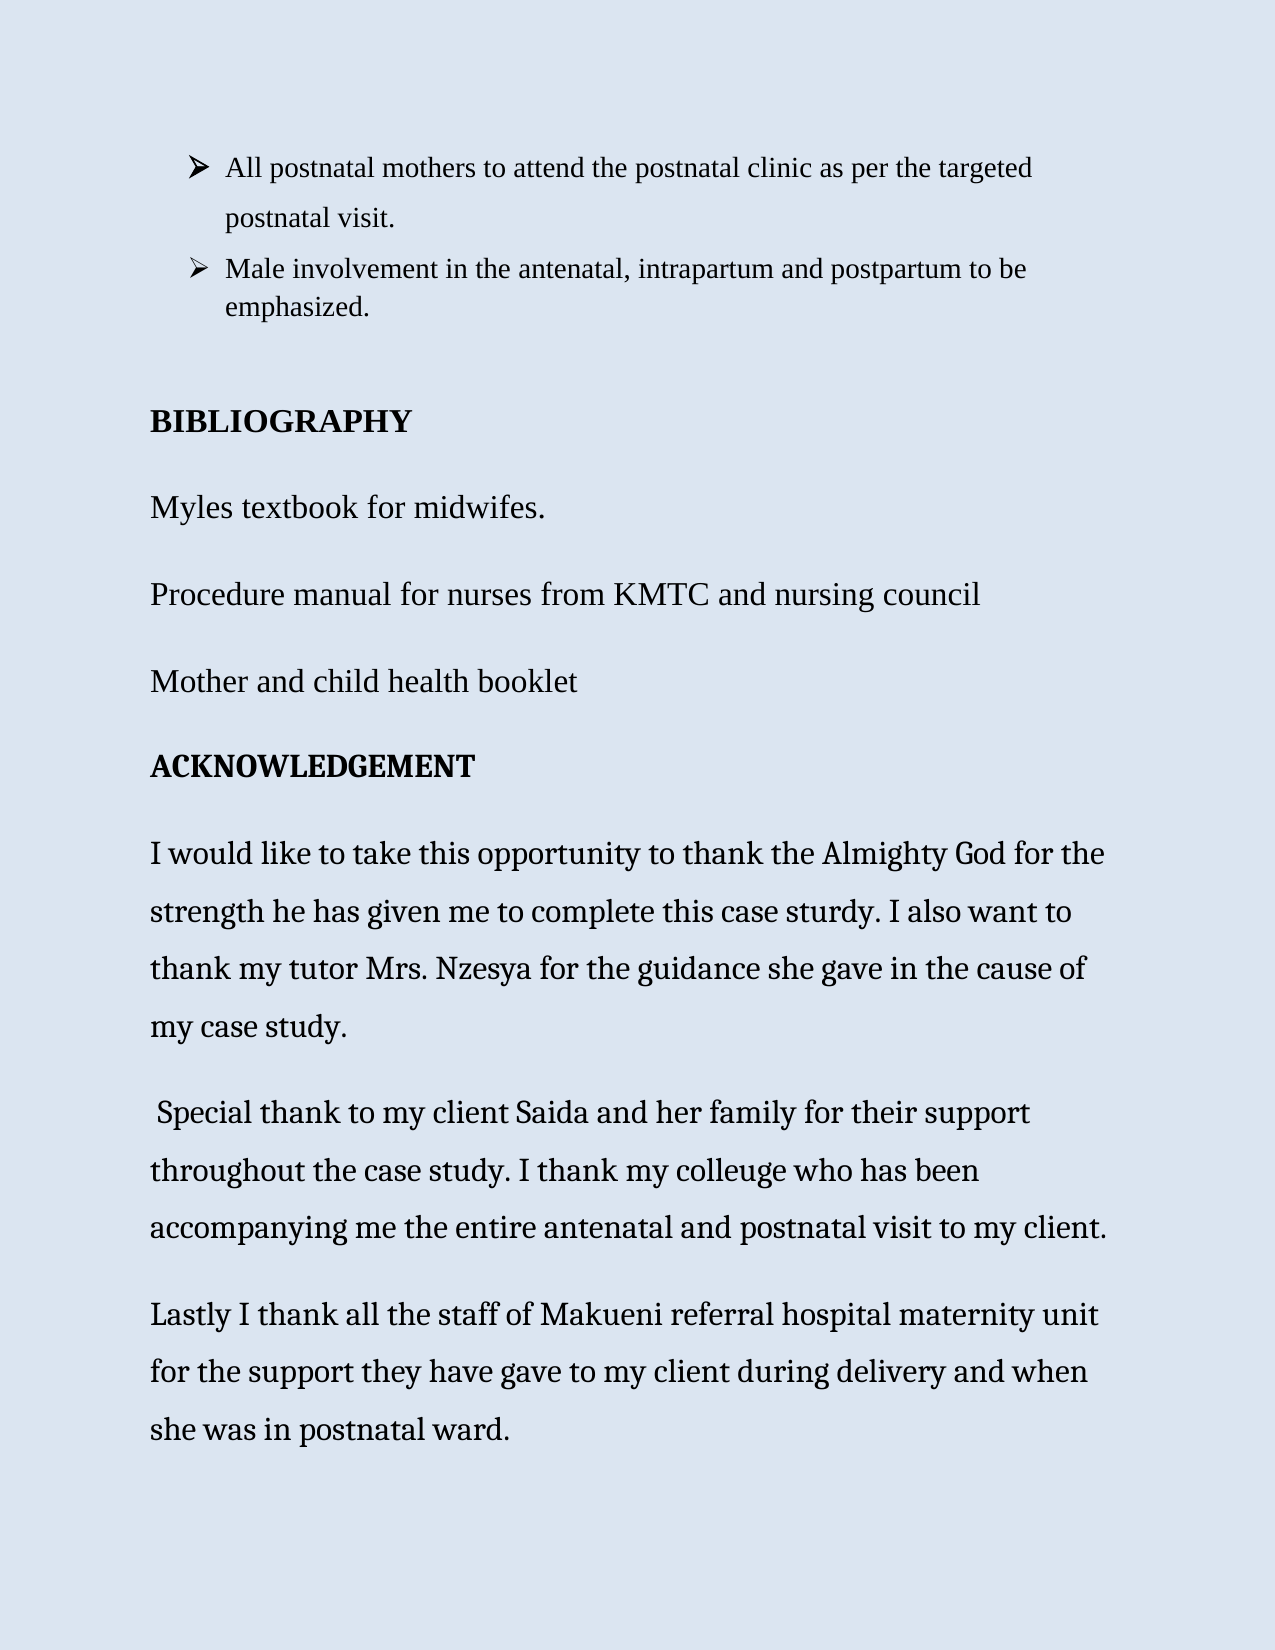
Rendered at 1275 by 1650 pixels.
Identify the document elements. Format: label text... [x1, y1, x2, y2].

text I would like to take this opportunity to thank the Almighty God for the strength he has given me to complete this case sturdy. I also want to thank my tutor Mrs. Nzesya for the guidance she gave in the cause of my case study. [150, 834, 1125, 1045]
text BIBLIOGRAPHY [150, 401, 1125, 439]
list All postnatal mothers to attend the postnatal clinic as per the targeted postnatal visit. [187, 150, 1125, 234]
text Mother and child health booklet [150, 661, 1125, 699]
text Lastly I thank all the staff of Makueni referral hospital maternity unit for the support they have gave to my client during delivery and when she was in postnatal ward. [150, 1295, 1125, 1449]
list Male involvement in the antenatal, intrapartum and postpartum to be emphasized. [187, 251, 1125, 323]
text ACKNOWLEDGEMENT [150, 748, 1125, 786]
text Special thank to my client Saida and her family for their support throughout the case study. I thank my colleuge who has been accompanying me the entire antenatal and postnatal visit to my client. [150, 1094, 1125, 1247]
text Procedure manual for nurses from KMTC and nursing council [150, 574, 1125, 613]
text Myles textbook for midwifes. [150, 488, 1125, 526]
